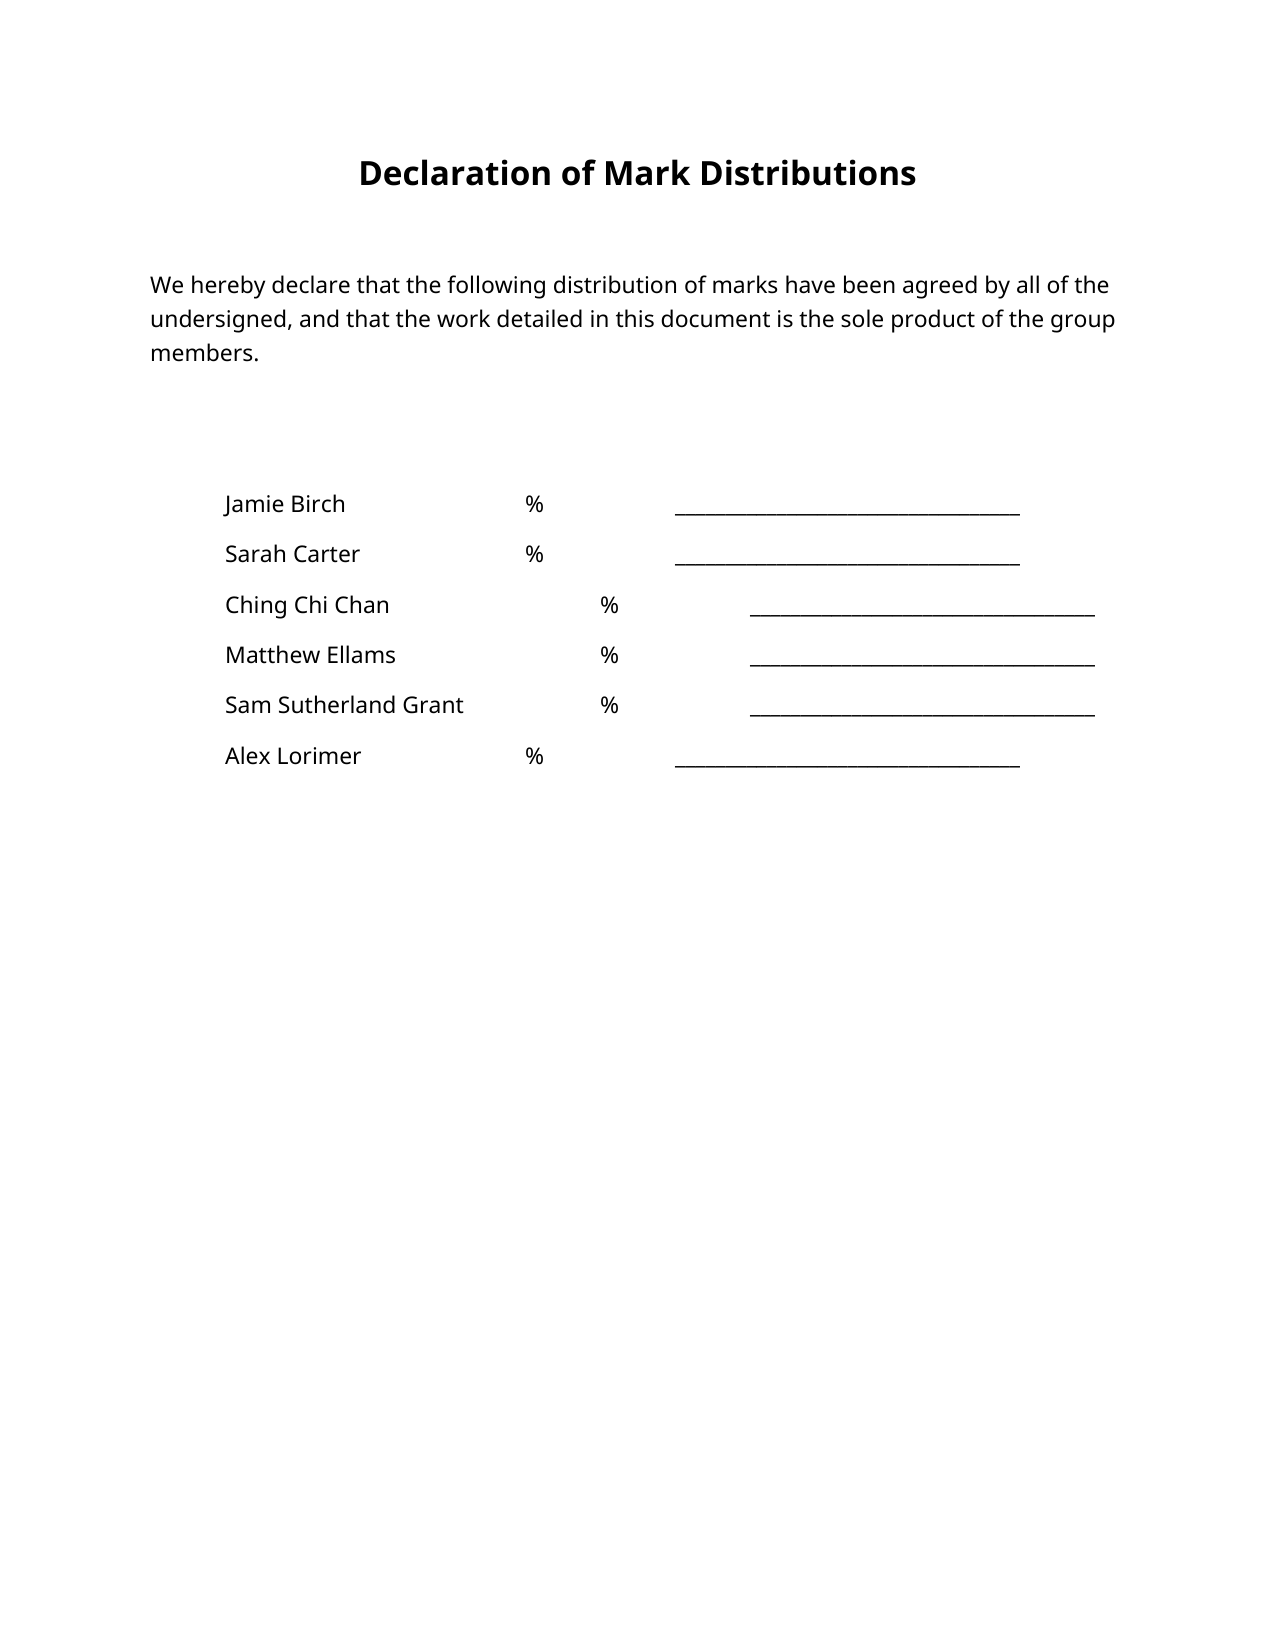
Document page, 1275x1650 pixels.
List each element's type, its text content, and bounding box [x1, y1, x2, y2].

text Matthew Ellams % __________________________________ [150, 639, 1125, 670]
text Ching Chi Chan % __________________________________ [150, 589, 1125, 620]
text Jamie Birch % __________________________________ [150, 488, 1125, 519]
text Alex Lorimer % __________________________________ [150, 740, 1125, 771]
text Declaration of Mark Distributions [150, 150, 1125, 195]
text Sarah Carter % __________________________________ [150, 538, 1125, 569]
text We hereby declare that the following distribution of marks have been agreed by all of the undersigned, and that the work detailed in this document is the sole product of the group members. [150, 269, 1125, 368]
text Sam Sutherland Grant % __________________________________ [150, 689, 1125, 721]
